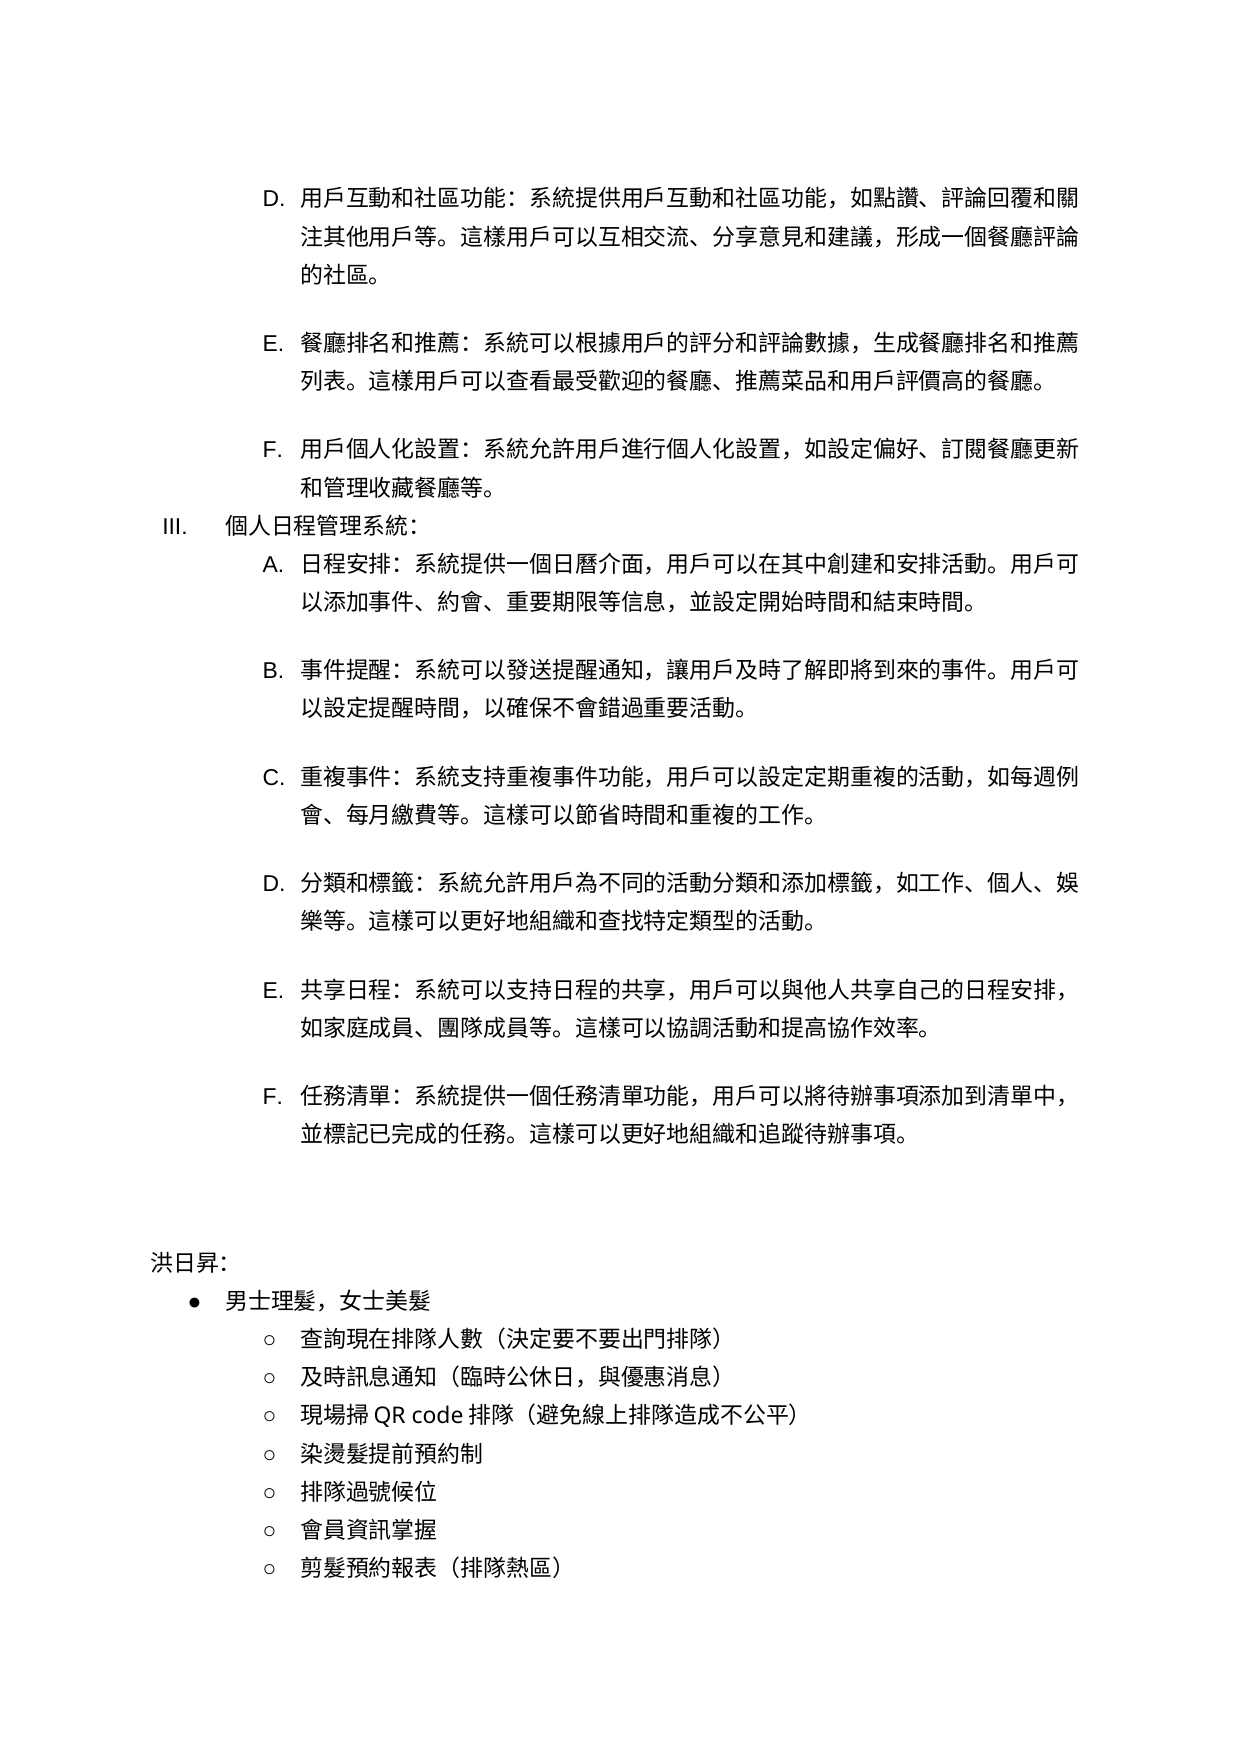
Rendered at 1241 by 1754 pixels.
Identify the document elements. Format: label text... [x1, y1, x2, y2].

list 現場掃QR code排隊（避免線上排隊造成不公平） [262, 1397, 1090, 1431]
list 男士理髮，女士美髮 [187, 1283, 1090, 1316]
list 個人日程管理系統： [187, 507, 1090, 541]
list 事件提醒：系統可以發送提醒通知，讓用戶及時了解即將到來的事件。用戶可以設定提醒時間，以確保不會錯過重要活動。 [262, 652, 1090, 723]
list 查詢現在排隊人數（決定要不要出門排隊） [262, 1321, 1090, 1354]
text 洪日昇： [150, 1245, 1090, 1278]
list 排隊過號候位 [262, 1474, 1090, 1507]
list 分類和標籤：系統允許用戶為不同的活動分類和添加標籤，如工作、個人、娛樂等。這樣可以更好地組織和查找特定類型的活動。 [262, 865, 1090, 936]
list 共享日程：系統可以支持日程的共享，用戶可以與他人共享自己的日程安排，如家庭成員、團隊成員等。這樣可以協調活動和提高協作效率。 [262, 971, 1090, 1043]
list 重複事件：系統支持重複事件功能，用戶可以設定定期重複的活動，如每週例會、每月繳費等。這樣可以節省時間和重複的工作。 [262, 758, 1090, 830]
list 用戶互動和社區功能：系統提供用戶互動和社區功能，如點讚、評論回覆和關注其他用戶等。這樣用戶可以互相交流、分享意見和建議，形成一個餐廳評論的社區。 [262, 180, 1090, 290]
list 用戶個人化設置：系統允許用戶進行個人化設置，如設定偏好、訂閱餐廳更新和管理收藏餐廳等。 [262, 431, 1090, 503]
list 餐廳排名和推薦：系統可以根據用戶的評分和評論數據，生成餐廳排名和推薦列表。這樣用戶可以查看最受歡迎的餐廳、推薦菜品和用戶評價高的餐廳。 [262, 325, 1090, 396]
list 日程安排：系統提供一個日曆介面，用戶可以在其中創建和安排活動。用戶可以添加事件、約會、重要期限等信息，並設定開始時間和結束時間。 [262, 546, 1090, 617]
list 會員資訊掌握 [262, 1512, 1090, 1545]
list 剪髮預約報表（排隊熱區） [262, 1550, 1090, 1583]
list 染燙髮提前預約制 [262, 1436, 1090, 1469]
list 及時訊息通知（臨時公休日，與優惠消息） [262, 1359, 1090, 1392]
list 任務清單：系統提供一個任務清單功能，用戶可以將待辦事項添加到清單中，並標記已完成的任務。這樣可以更好地組織和追蹤待辦事項。 [262, 1078, 1090, 1149]
